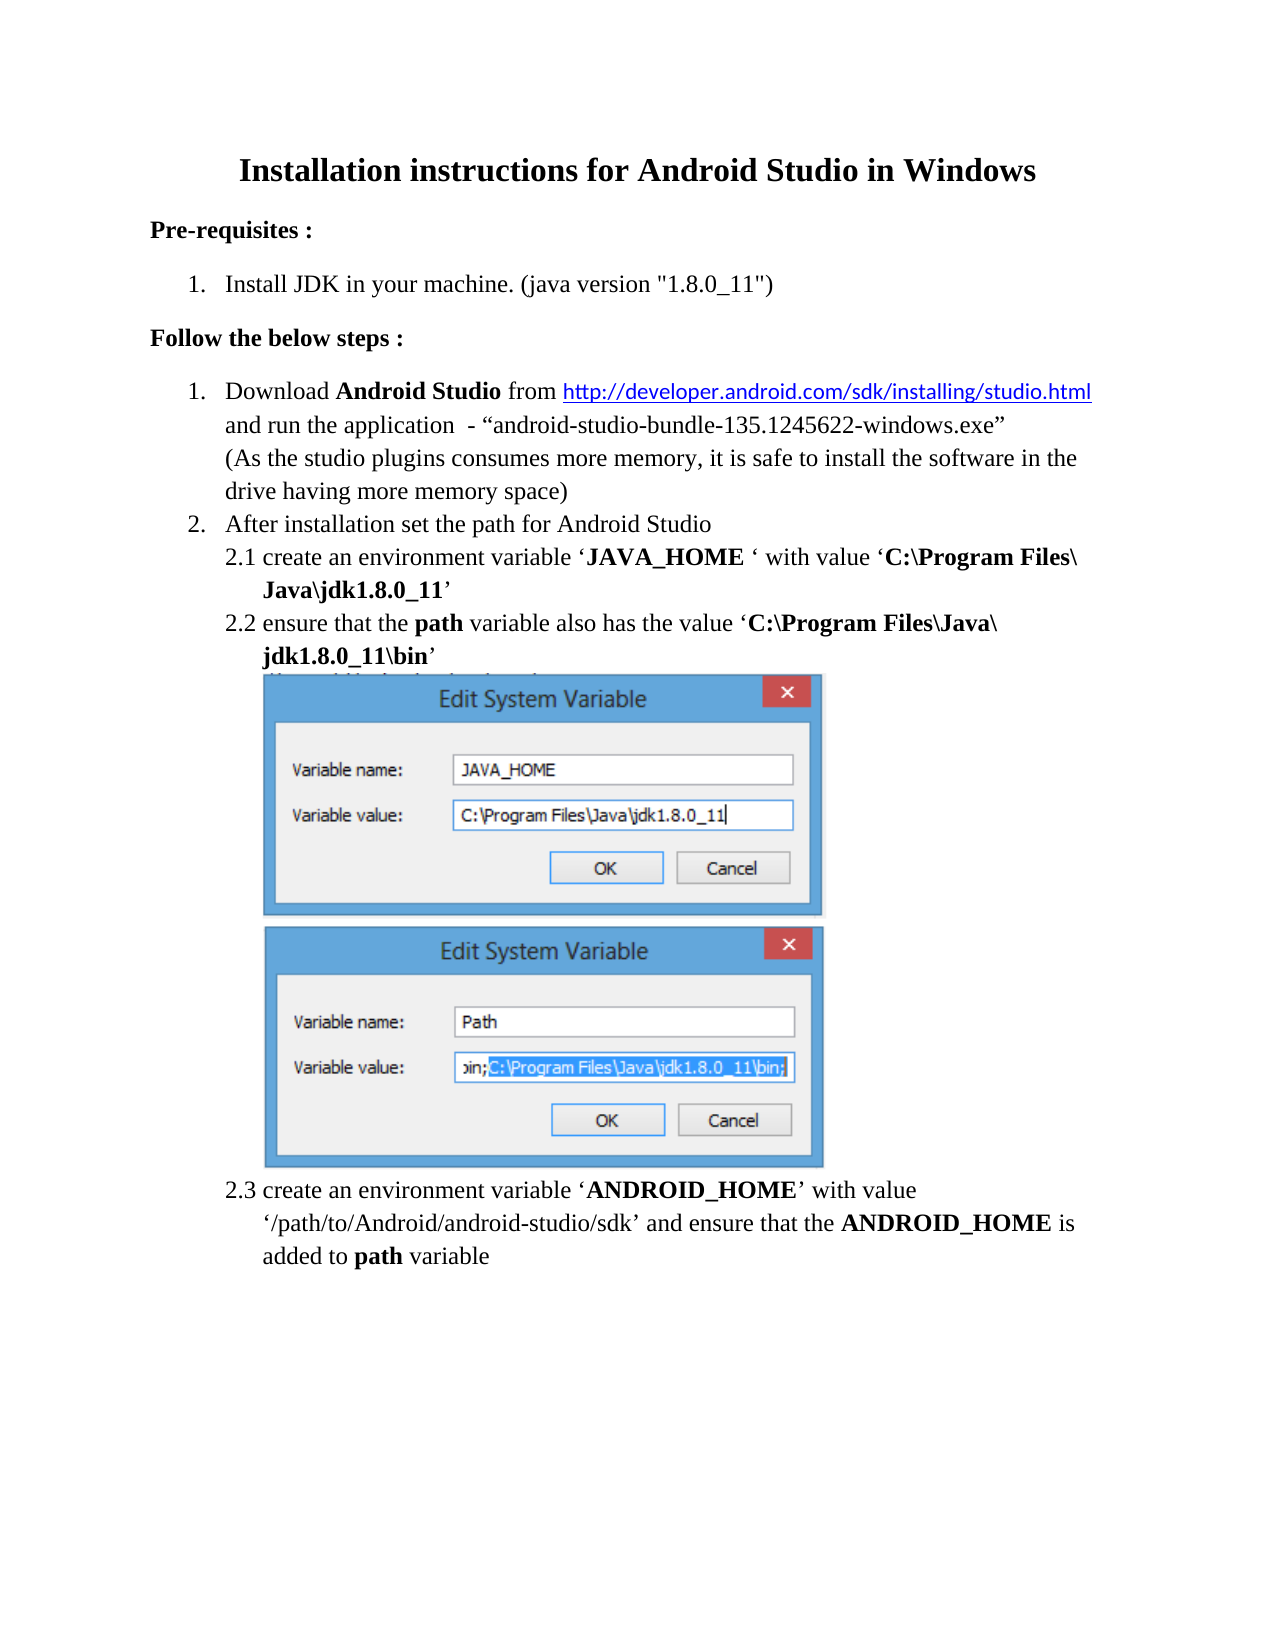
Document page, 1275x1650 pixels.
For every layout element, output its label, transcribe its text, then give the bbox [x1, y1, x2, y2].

text Follow the below steps : [150, 323, 1125, 351]
list After installation set the path for Android Studio [187, 509, 1125, 538]
list (As the studio plugins consumes more memory, it is safe to install the software in the drive having more memory space) [225, 443, 1125, 504]
list create an environment variable ‘JAVA_HOME ‘ with value ‘C:\Program Files\Java\jdk1.8.0_11’ [225, 542, 1125, 604]
list Install JDK in your machine. (java version "1.8.0_11") [187, 269, 1125, 297]
text Pre-requisites : [150, 215, 1125, 244]
list Download Android Studio from http://developer.android.com/sdk/installing/studio.html and run the application - “android-studio-bundle-135.1245622-windows.exe” [187, 376, 1125, 438]
list create an environment variable ‘ANDROID_HOME’ with value [225, 1175, 1125, 1204]
list ‘/path/to/Android/android-studio/sdk’ and ensure that the ANDROID_HOME is added to path variable [262, 1208, 1125, 1270]
list ensure that the path variable also has the value ‘C:\Program Files\Java\jdk1.8.0_11\bin’ [225, 608, 1125, 670]
picture [262, 673, 827, 1171]
text Installation instructions for Android Studio in Windows [150, 150, 1125, 188]
